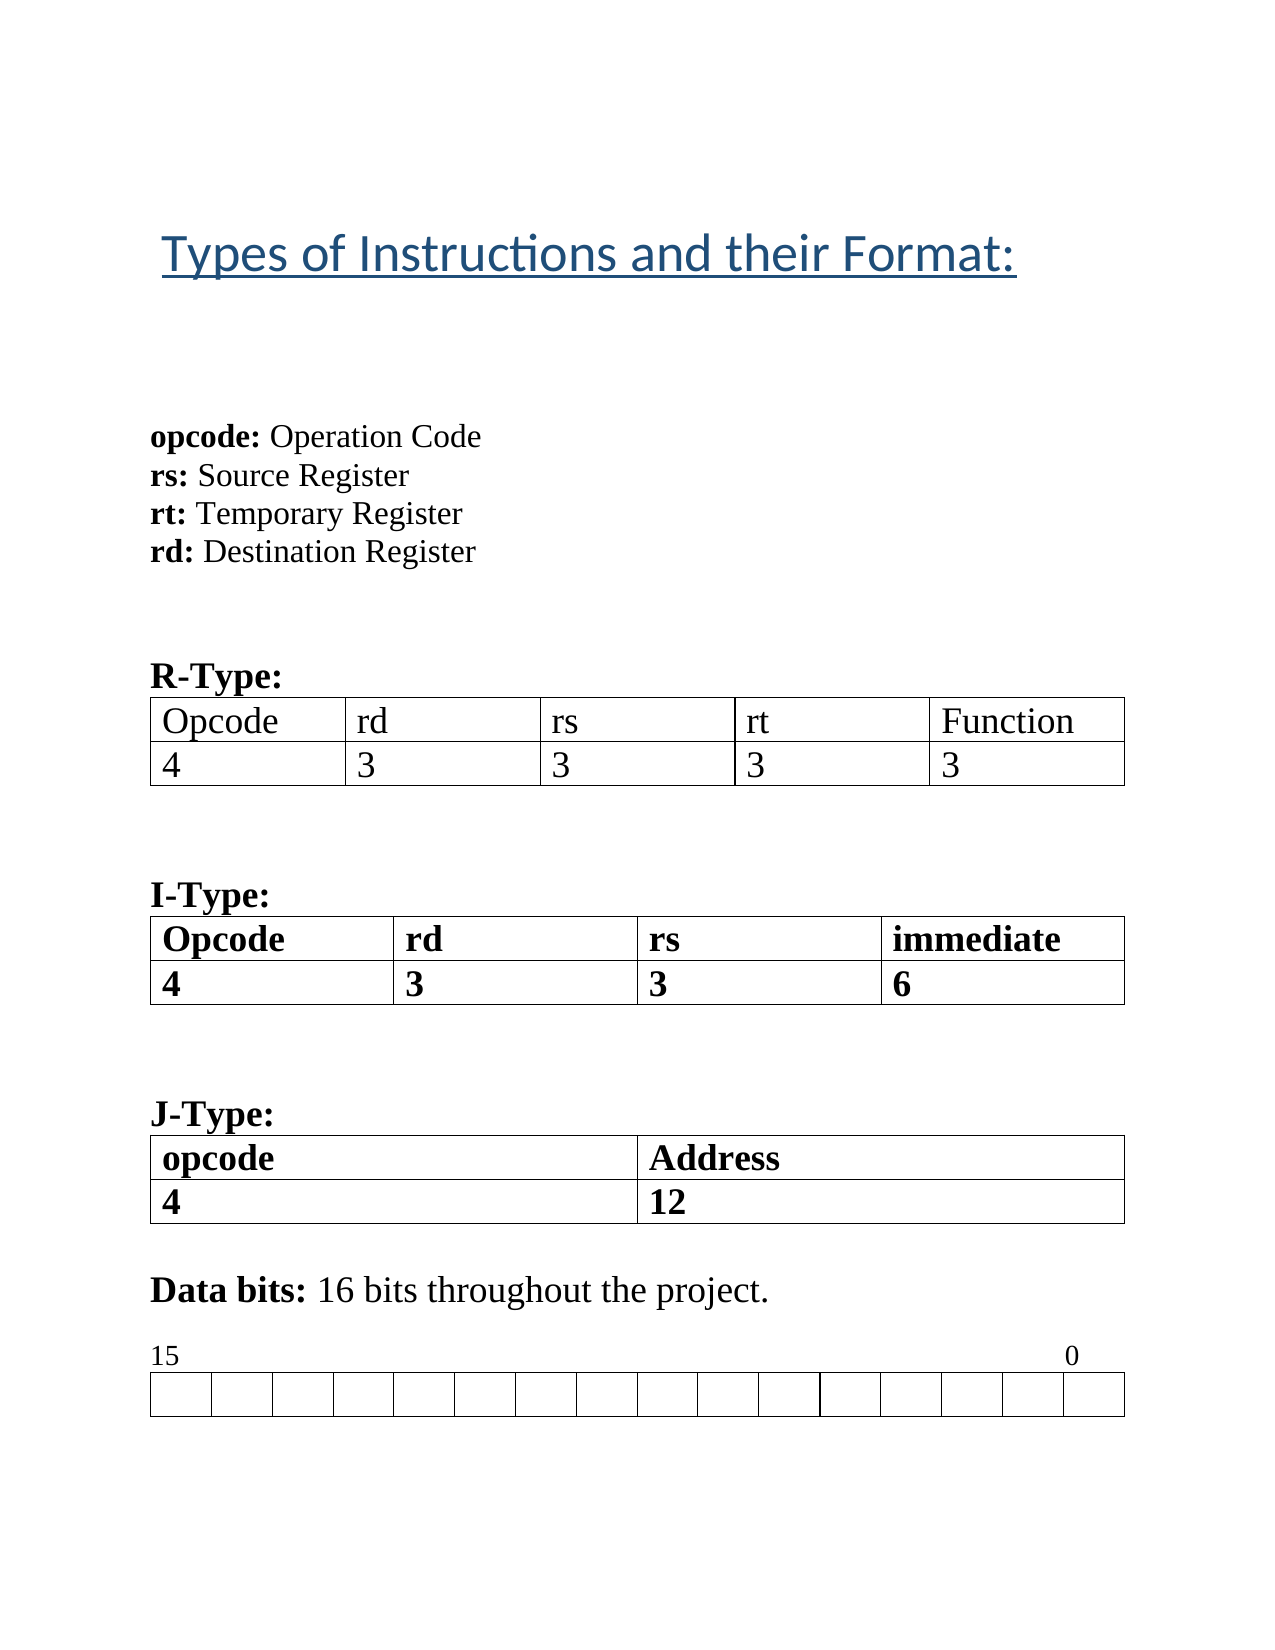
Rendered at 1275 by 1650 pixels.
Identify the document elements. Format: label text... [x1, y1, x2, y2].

table_header rd [394, 917, 637, 960]
table_cell 3 [346, 742, 540, 785]
text rs: Source Register [150, 455, 1125, 493]
text J-Type: [150, 1091, 1125, 1134]
table_header [577, 1373, 637, 1416]
table_header [821, 1373, 880, 1416]
table_header Opcode [151, 698, 345, 741]
text Types of Instructions and their Format: [150, 218, 1125, 284]
table_header [394, 1373, 454, 1416]
table_cell 3 [930, 742, 1124, 785]
text rt: Temporary Register [150, 493, 1125, 532]
table_header immediate [882, 917, 1124, 960]
table_header Opcode [151, 917, 393, 960]
table_header rs [541, 698, 734, 741]
table_cell 3 [638, 961, 881, 1004]
table_header [516, 1373, 576, 1416]
text 15 0 [150, 1338, 1125, 1372]
text R-Type: [150, 654, 1125, 697]
table_header Function [930, 698, 1124, 741]
table_cell 3 [541, 742, 734, 785]
table_header [334, 1373, 393, 1416]
table_header [455, 1373, 515, 1416]
table_header [881, 1373, 941, 1416]
table_cell 4 [151, 1180, 637, 1223]
table_cell 3 [394, 961, 637, 1004]
table_header [273, 1373, 333, 1416]
table_header opcode [151, 1136, 637, 1179]
table_header [942, 1373, 1002, 1416]
table_header rd [346, 698, 540, 741]
text opcode: Operation Code [150, 417, 1125, 455]
table_header rt [736, 698, 929, 741]
text Data bits: 16 bits throughout the project. [150, 1267, 1125, 1310]
table_header [698, 1373, 758, 1416]
table_header [638, 1373, 697, 1416]
table_cell 3 [736, 742, 929, 785]
table_header [1003, 1373, 1063, 1416]
table_header [759, 1373, 819, 1416]
text rd: Destination Register [150, 532, 1125, 570]
text I-Type: [150, 873, 1125, 916]
table_header [212, 1373, 272, 1416]
table_header [1064, 1373, 1124, 1416]
table_header [151, 1373, 211, 1416]
table_header rs [638, 917, 881, 960]
table_cell 4 [151, 742, 345, 785]
table_cell 12 [638, 1180, 1124, 1223]
table_header Address [638, 1136, 1124, 1179]
table_cell 4 [151, 961, 393, 1004]
table_cell 6 [882, 961, 1124, 1004]
